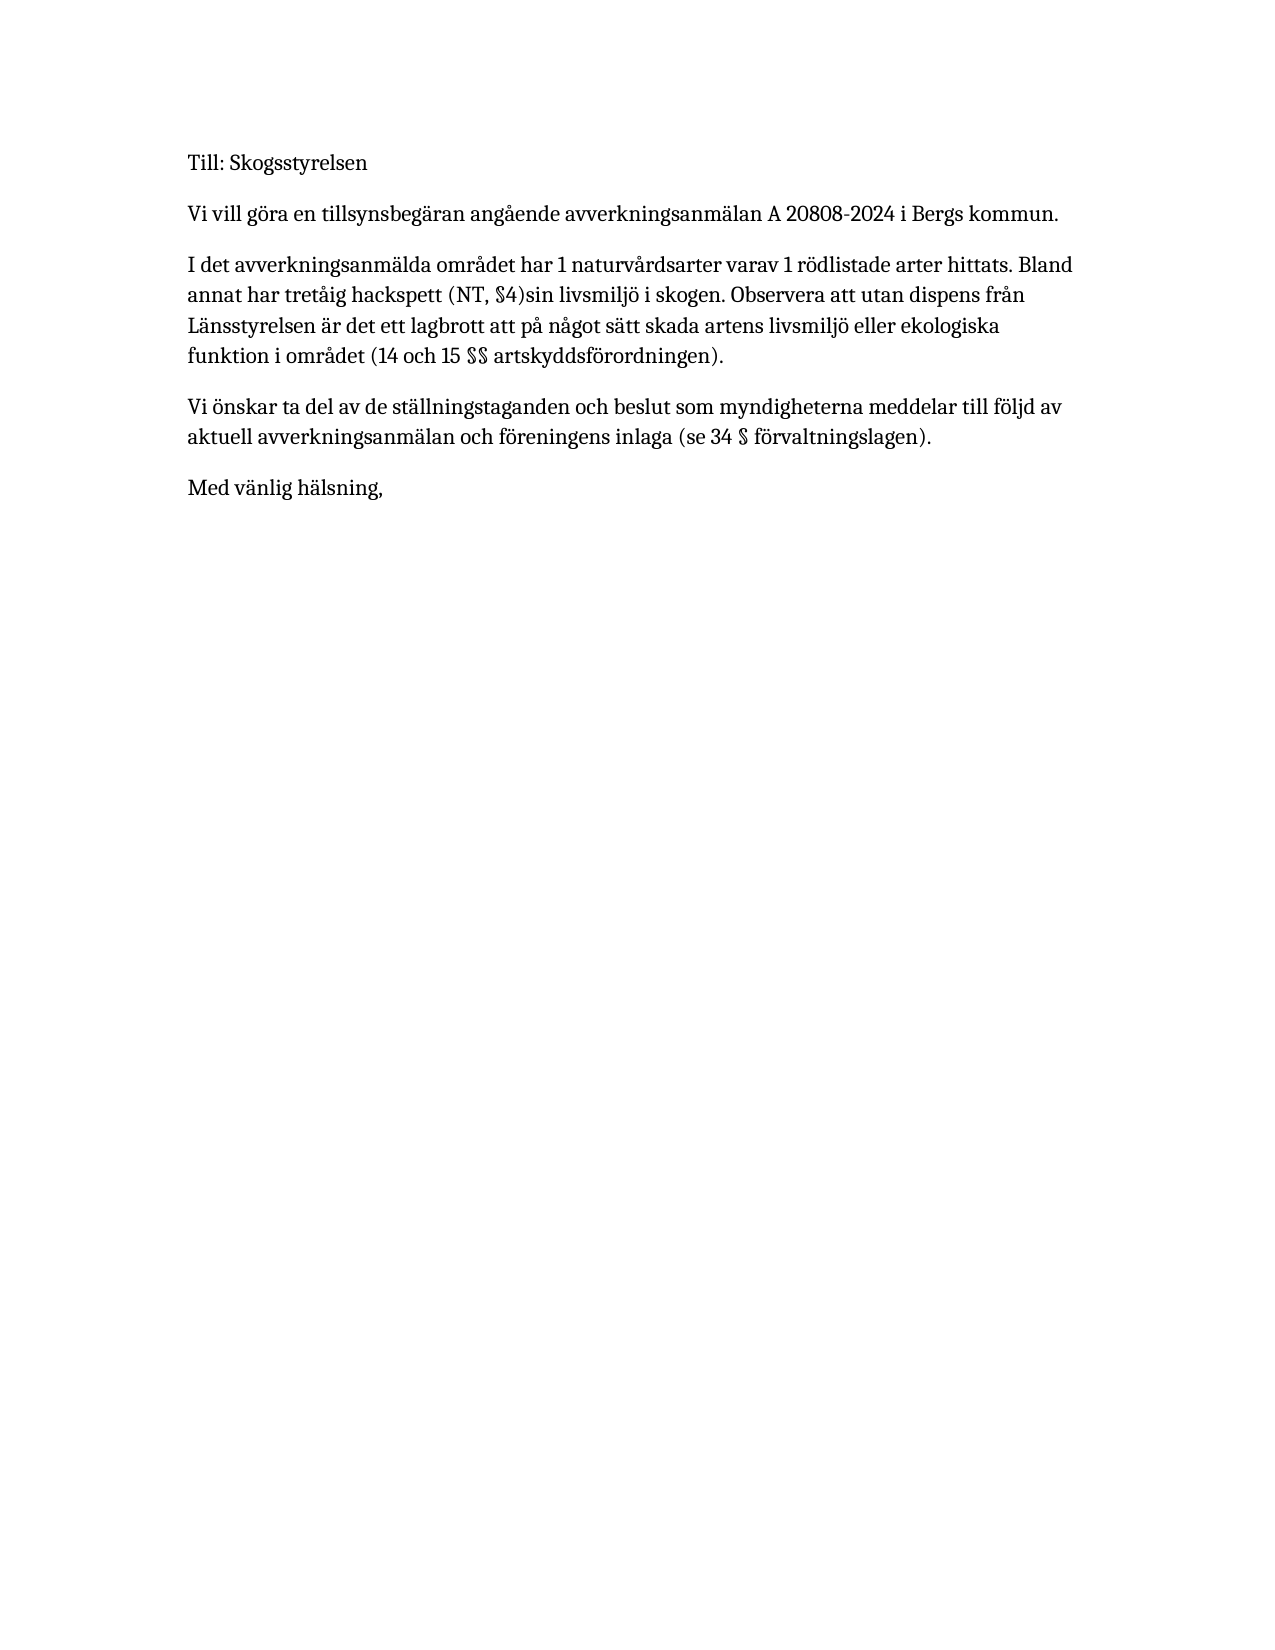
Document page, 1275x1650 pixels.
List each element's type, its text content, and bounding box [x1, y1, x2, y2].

text Med vänlig hälsning, [187, 475, 1087, 532]
text Vi vill göra en tillsynsbegäran angående avverkningsanmälan A 20808-2024 i Bergs kommun. [187, 201, 1087, 227]
text I det avverkningsanmälda området har 1 naturvårdsarter varav 1 rödlistade arter hittats. Bland annat har tretåig hackspett (NT, §4)sin livsmiljö i skogen. Observera att utan dispens från Länsstyrelsen är det ett lagbrott att på något sätt skada artens livsmiljö eller ekologiska funktion i området (14 och 15 §§ artskyddsförordningen). [187, 252, 1087, 369]
text Vi önskar ta del av de ställningstaganden och beslut som myndigheterna meddelar till följd av aktuell avverkningsanmälan och föreningens inlaga (se 34 § förvaltningslagen). [187, 394, 1087, 450]
text Till: Skogsstyrelsen [187, 150, 1087, 176]
